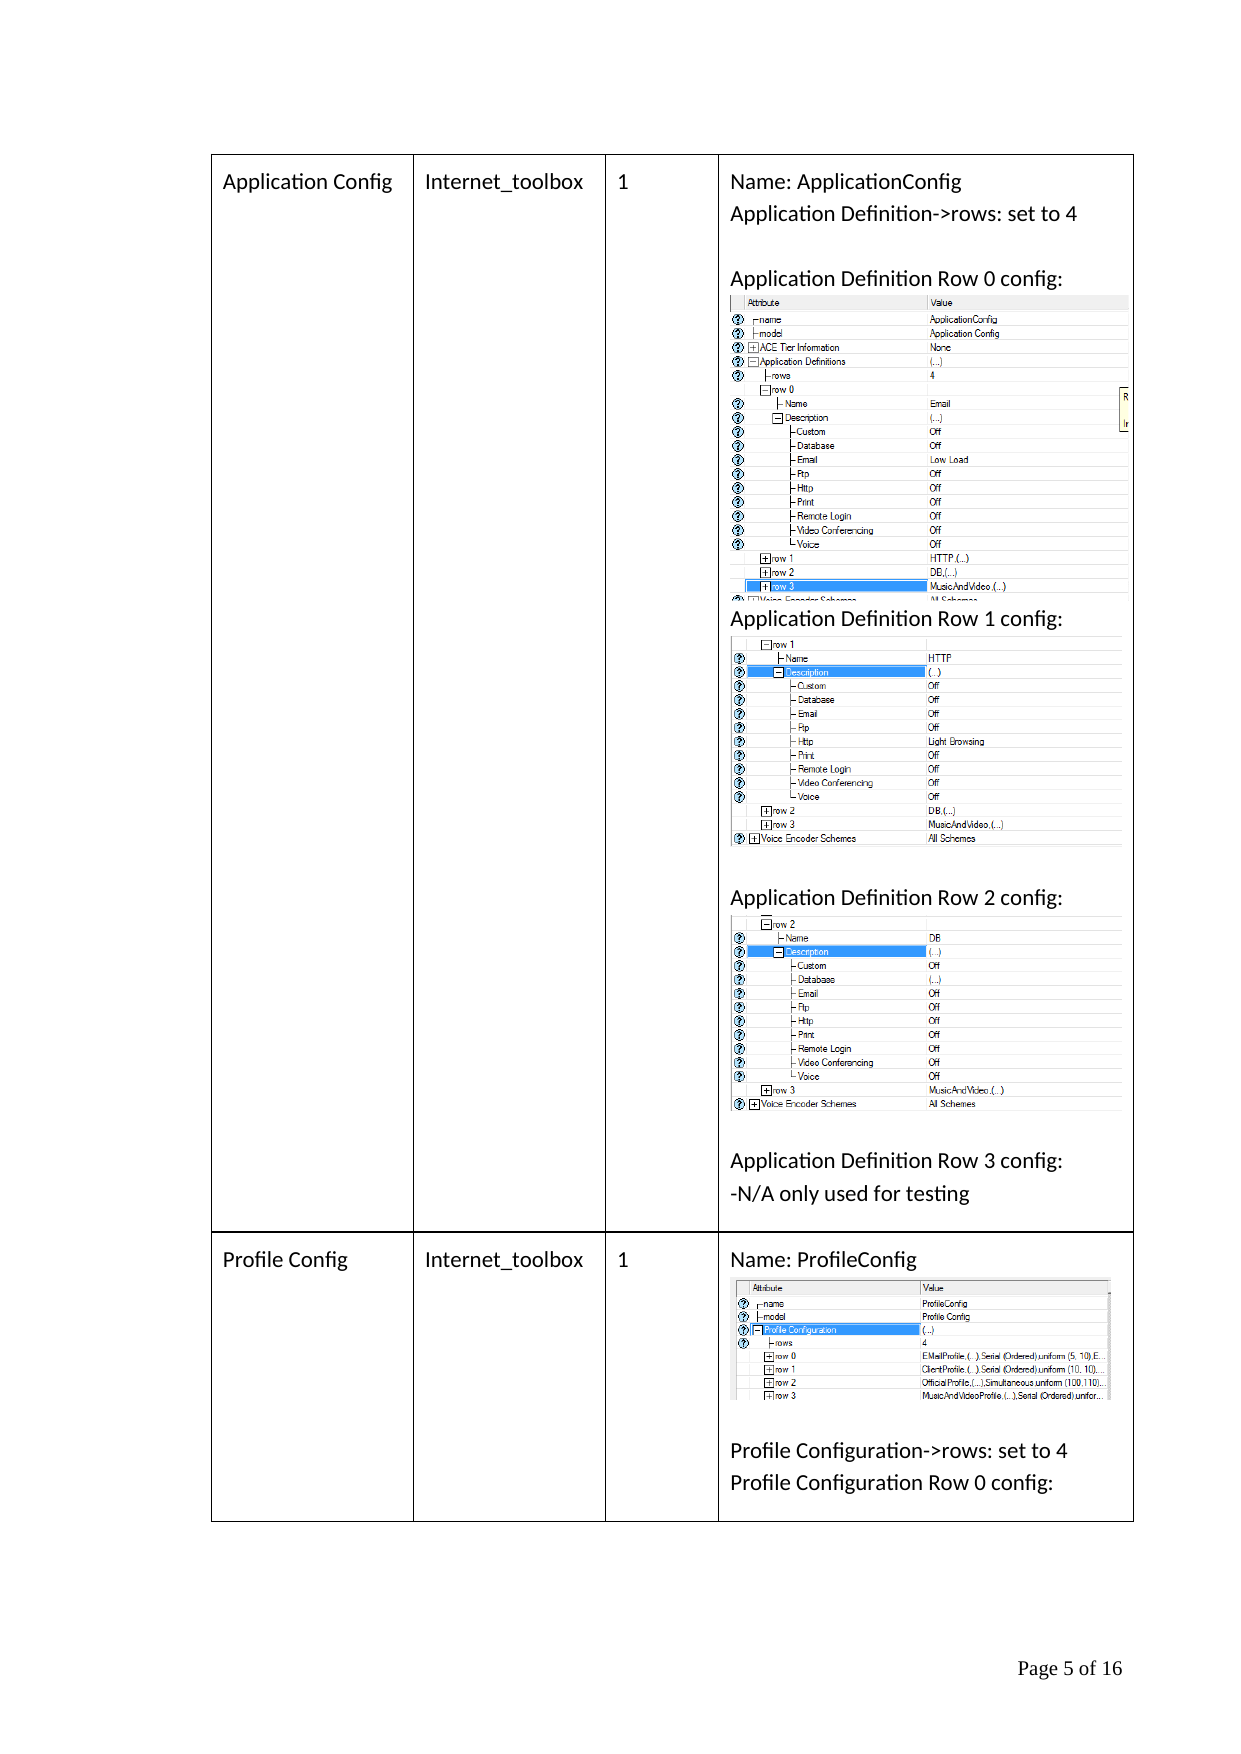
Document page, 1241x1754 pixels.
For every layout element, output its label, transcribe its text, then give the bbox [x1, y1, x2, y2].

table_cell Profile Config [212, 1233, 413, 1521]
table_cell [719, 1233, 1133, 1521]
table_cell Internet_toolbox [414, 1233, 605, 1521]
picture [730, 295, 1129, 601]
table_cell Internet_toolbox [414, 155, 605, 1231]
picture [730, 1277, 1111, 1400]
picture [730, 636, 1122, 847]
table_cell 1 [606, 155, 718, 1231]
table_cell Name: ApplicationConfig Application Definition->rows: set to 4 Application Definition Row 0 config: Application Definition Row 1 config: Application Definition Row 2 config: Application Definition Row 3 config: -N/A only used for testing [719, 155, 1133, 1231]
table_cell Application Config [212, 155, 413, 1231]
picture [730, 915, 1122, 1111]
table_cell 1 [606, 1233, 718, 1521]
